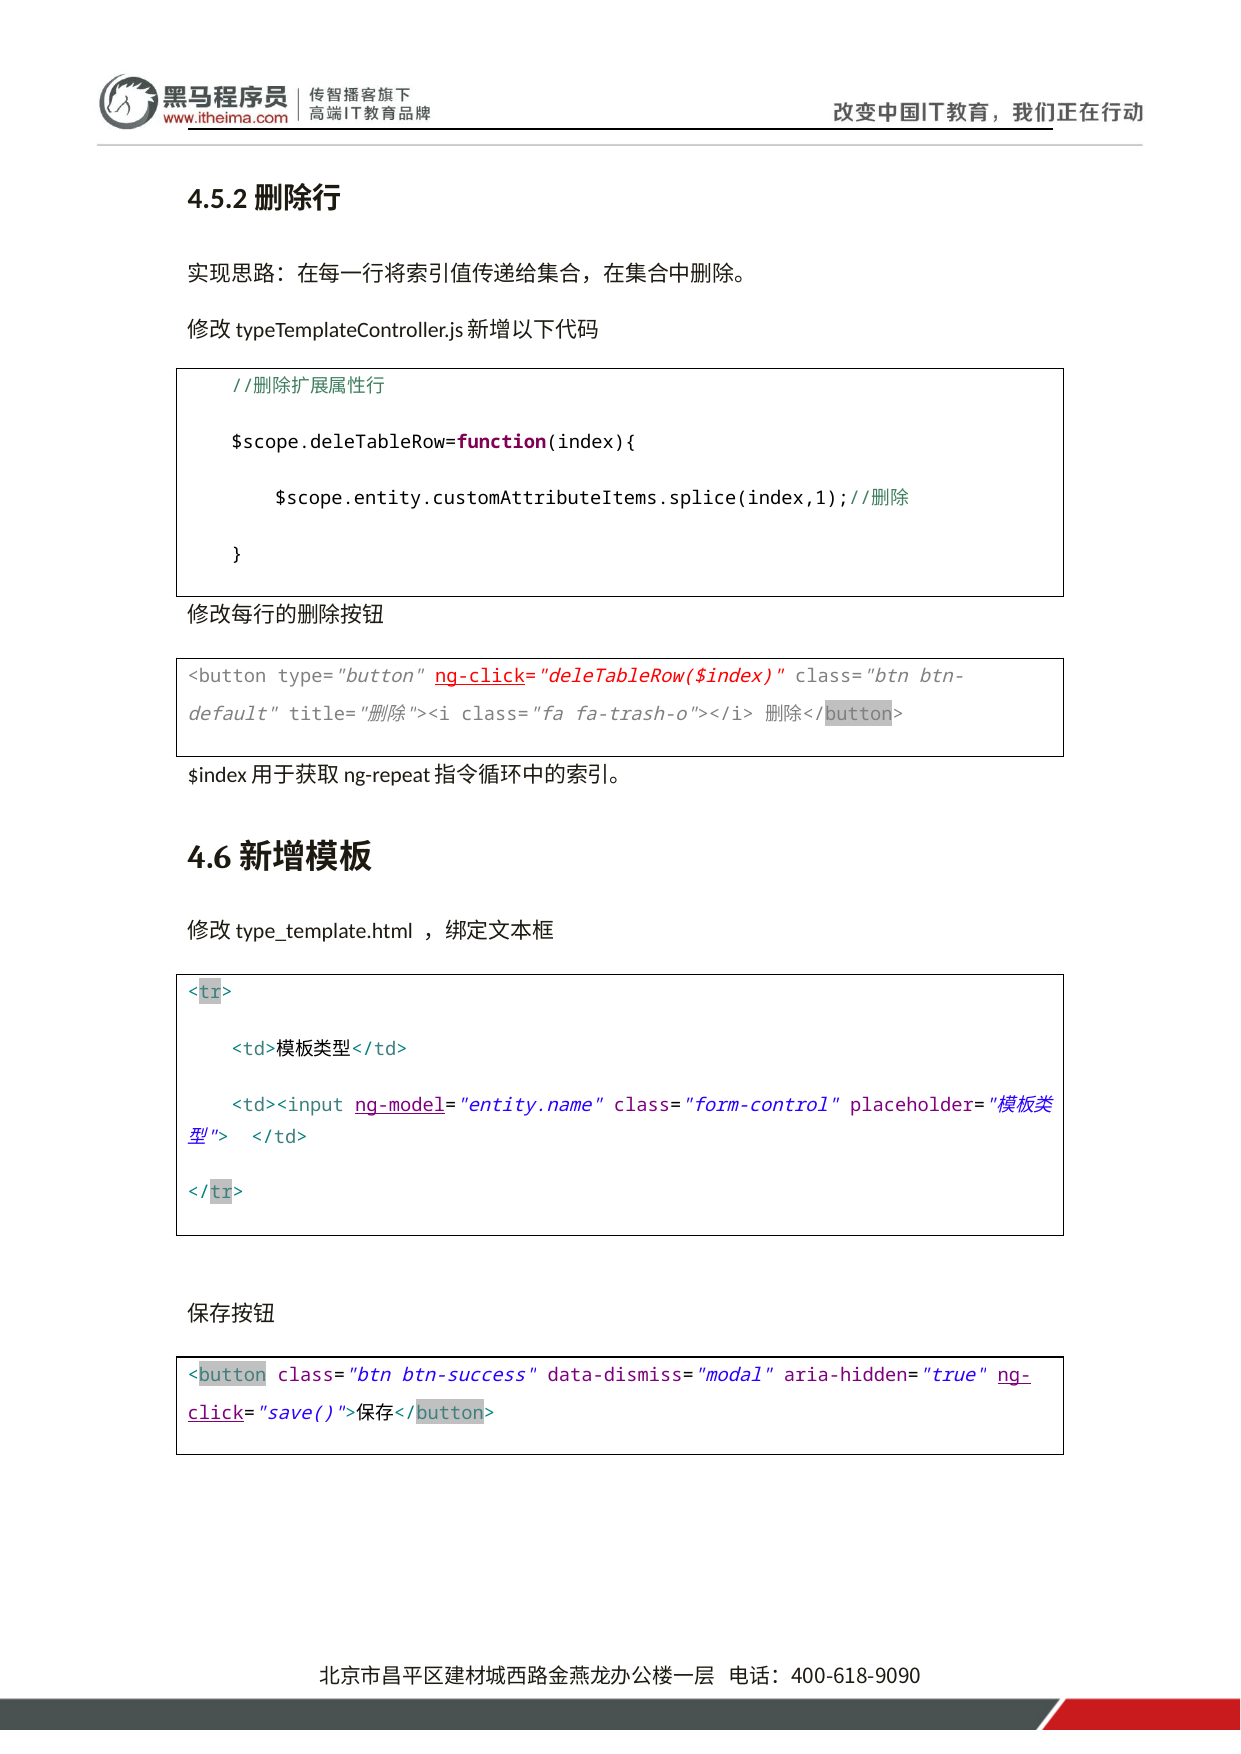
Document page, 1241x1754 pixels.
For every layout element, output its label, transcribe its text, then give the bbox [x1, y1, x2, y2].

table_header <button class="btn btn-success" data-dismiss="modal" aria-hidden="true" ng-click="save()">保存</button> [177, 1358, 1063, 1454]
table_header //删除扩展属性行 $scope.deleTableRow=function(index){ $scope.entity.customAttributeItems.splice(index,1);//删除 } [177, 369, 1063, 596]
text 保存按钮 [187, 1296, 1053, 1328]
text $index 用于获取ng-repeat指令循环中的索引。 [187, 757, 1053, 789]
table_header <tr> <td>模板类型</td> <td><input ng-model="entity.name" class="form-control" placeholder="模板类型"> </td> </tr> [177, 975, 1063, 1235]
text 修改typeTemplateController.js新增以下代码 [187, 312, 1053, 344]
text 修改type_template.html ，绑定文本框 [187, 913, 1053, 946]
table_header <button type="button" ng-click="deleTableRow($index)" class="btn btn-default" title="删除"><i class="fa fa-trash-o"></i> 删除</button> [177, 659, 1063, 756]
text 修改每行的删除按钮 [187, 597, 1053, 629]
subtitle 4.5.2 删除行 [187, 163, 1053, 228]
text 实现思路：在每一行将索引值传递给集合，在集合中删除。 [187, 256, 1053, 288]
picture [0, 3, 1241, 153]
picture [0, 1639, 1241, 1730]
subtitle 4.6 新增模板 [187, 821, 1053, 886]
